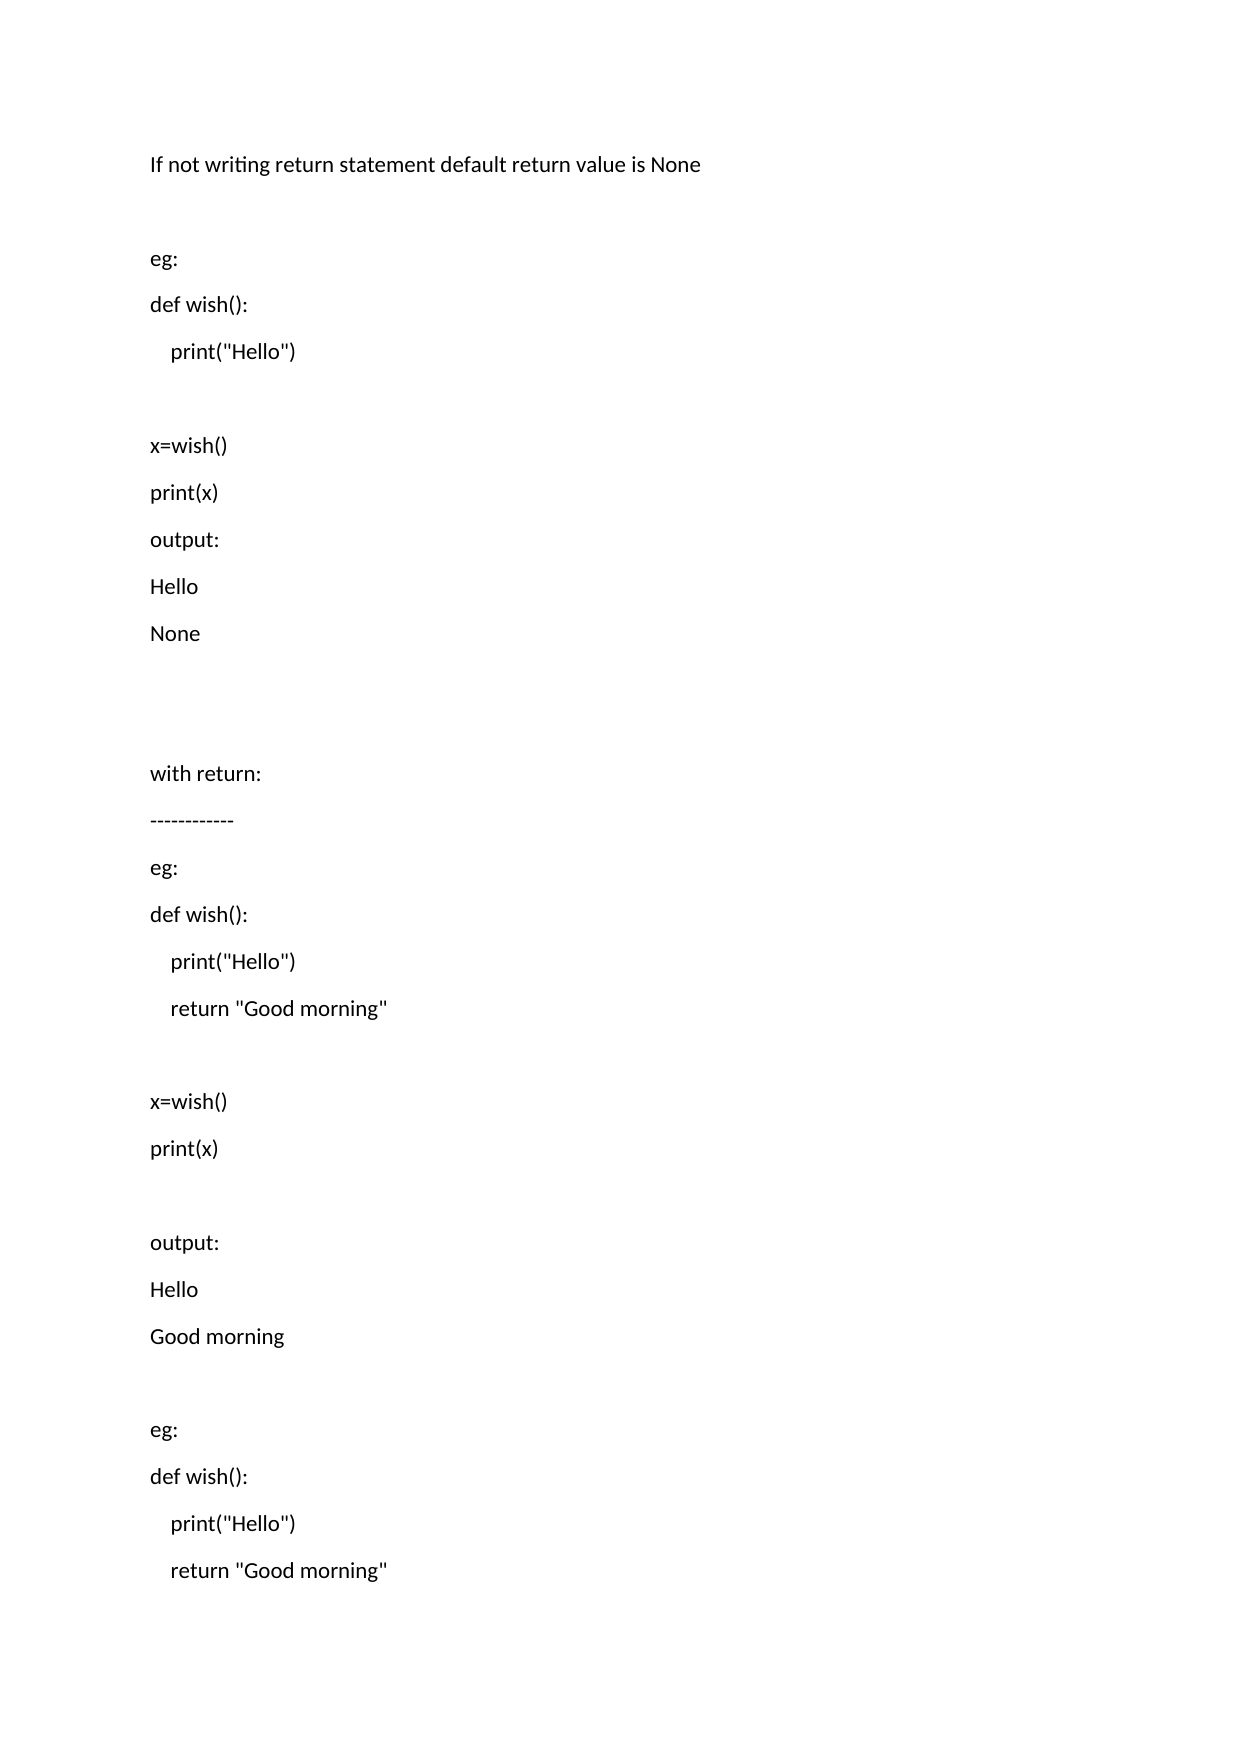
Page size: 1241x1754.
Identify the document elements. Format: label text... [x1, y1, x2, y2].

text output: [150, 525, 1090, 553]
text eg: [150, 244, 1090, 272]
text eg: [150, 1416, 1090, 1444]
text print("Hello") [150, 337, 1090, 366]
text def wish(): [150, 900, 1090, 928]
text Hello [150, 572, 1090, 600]
text def wish(): [150, 291, 1090, 319]
text print(x) [150, 478, 1090, 506]
text x=wish() [150, 1087, 1090, 1116]
text def wish(): [150, 1462, 1090, 1491]
text with return: [150, 759, 1090, 787]
text If not writing return statement default return value is None [150, 150, 1090, 178]
text Hello [150, 1275, 1090, 1303]
text ------------ [150, 806, 1090, 834]
text return "Good morning" [150, 994, 1090, 1022]
text print(x) [150, 1134, 1090, 1162]
text None [150, 619, 1090, 647]
text print("Hello") [150, 1509, 1090, 1537]
text return "Good morning" [150, 1556, 1090, 1584]
text eg: [150, 853, 1090, 881]
text Good morning [150, 1322, 1090, 1350]
text x=wish() [150, 431, 1090, 459]
text output: [150, 1228, 1090, 1256]
text print("Hello") [150, 947, 1090, 975]
